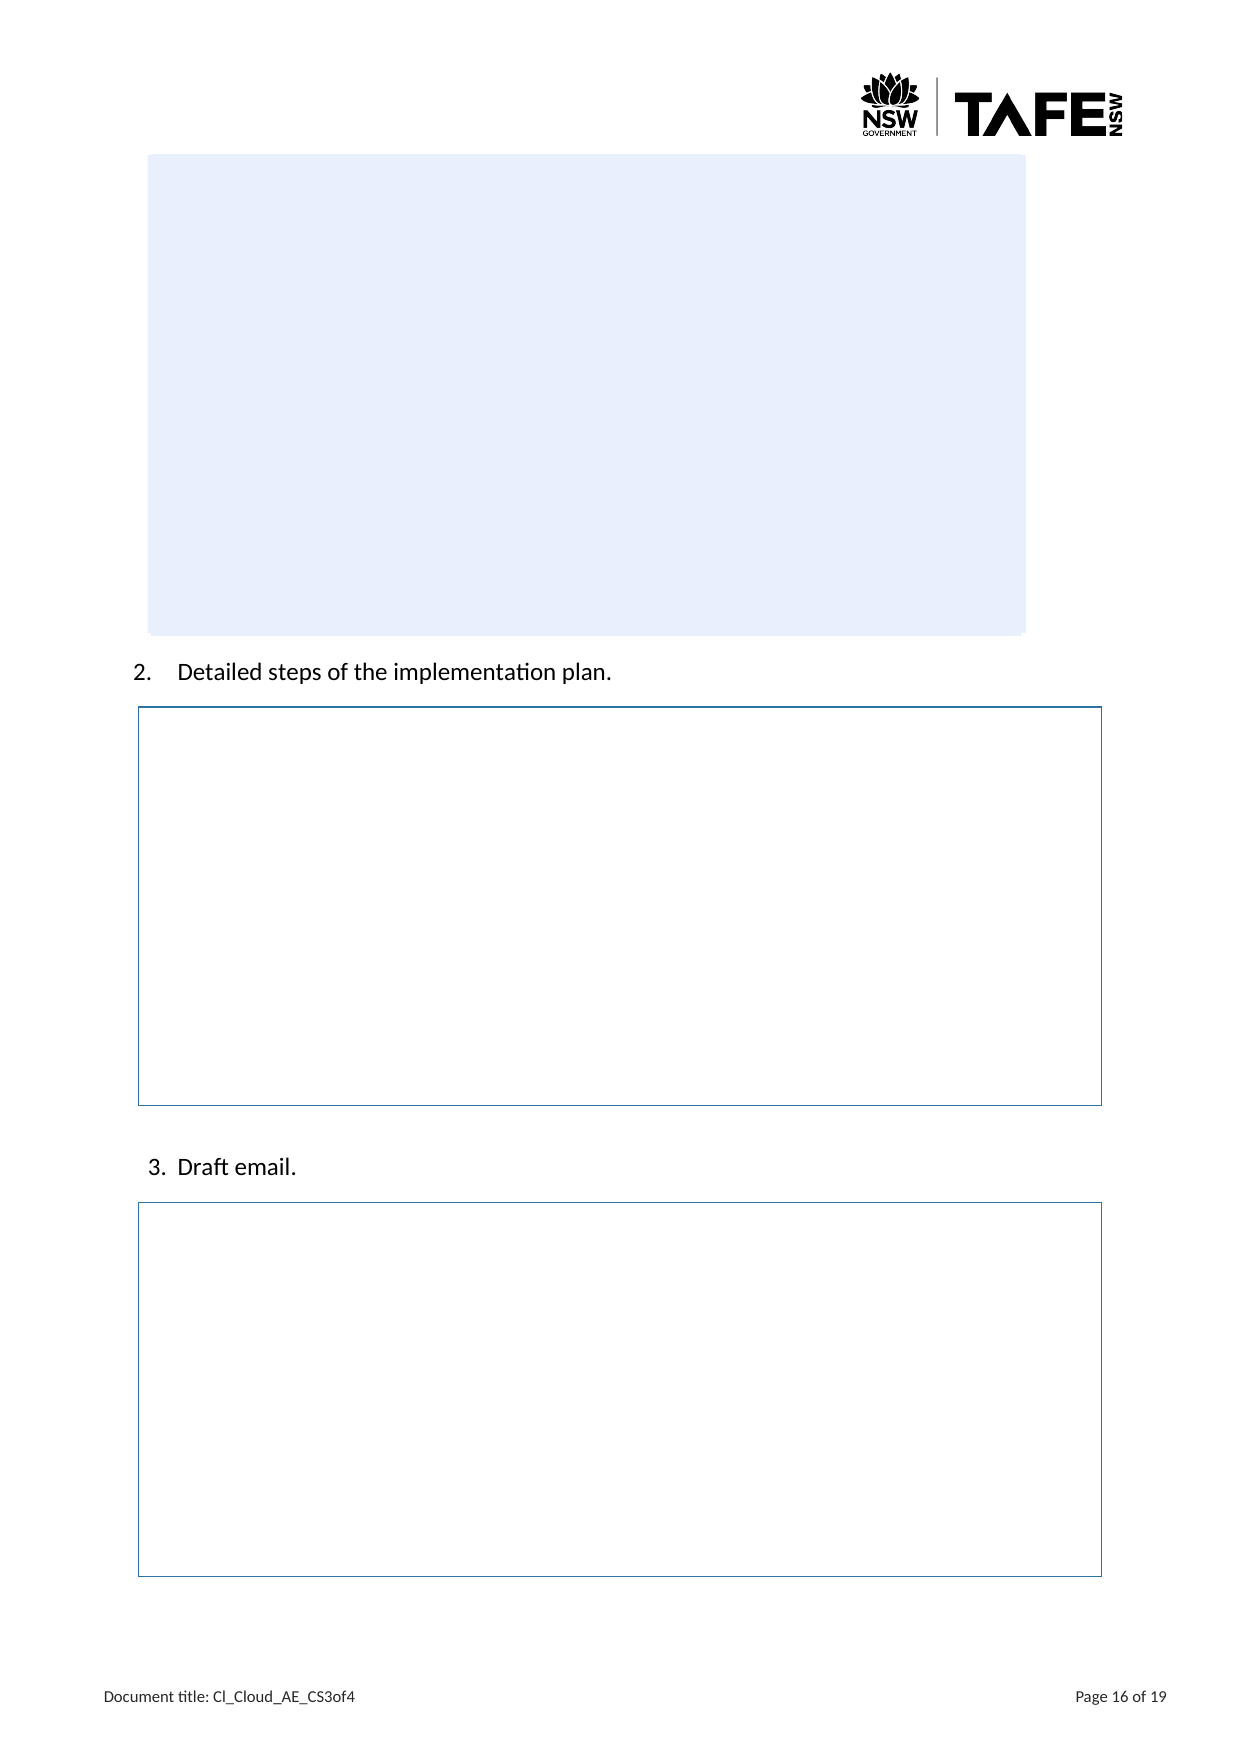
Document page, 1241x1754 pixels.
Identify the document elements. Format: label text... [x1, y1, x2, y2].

picture [861, 71, 1123, 137]
list Draft email. [148, 1151, 1092, 1182]
picture [147, 154, 1026, 636]
list Detailed steps of the implementation plan. [133, 656, 1092, 686]
